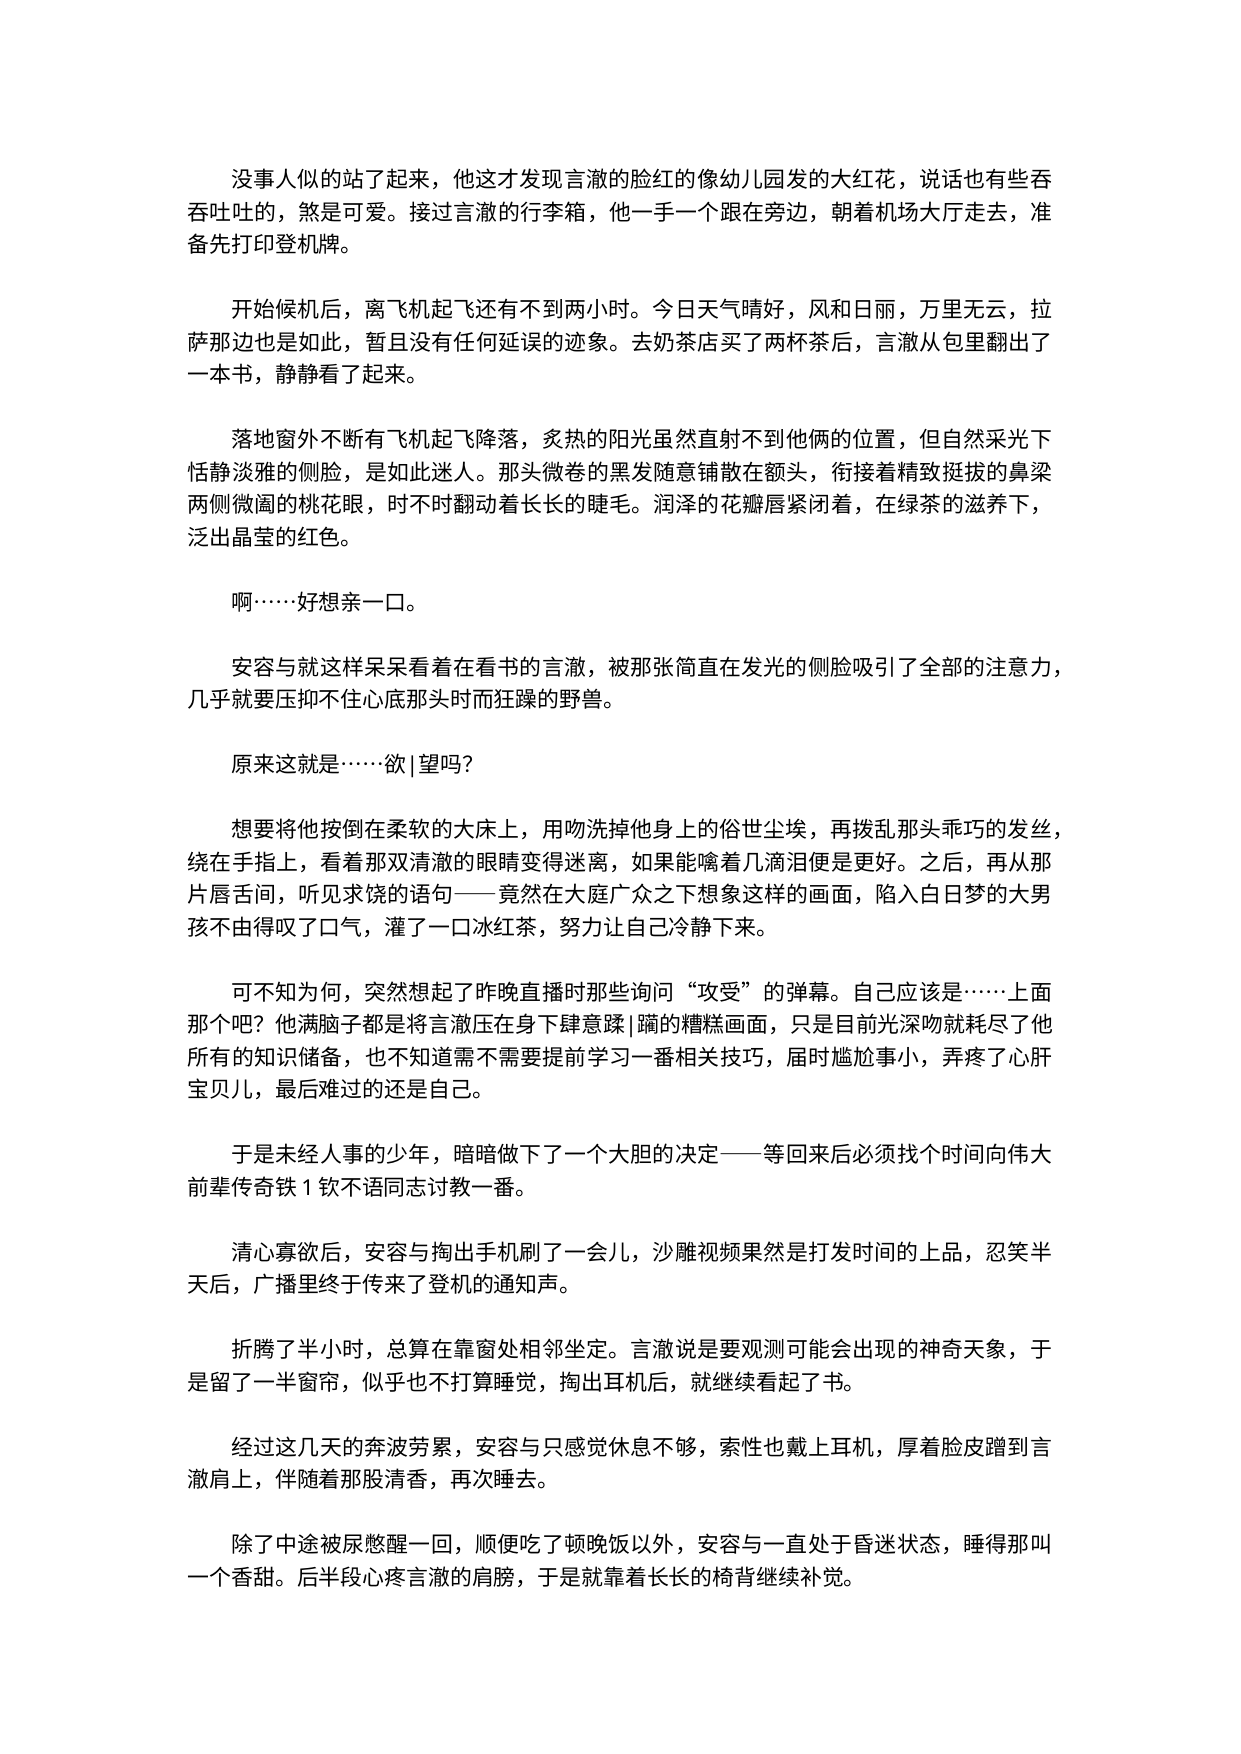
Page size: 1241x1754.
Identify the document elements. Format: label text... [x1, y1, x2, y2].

text 清心寡欲后，安容与掏出手机刷了一会儿，沙雕视频果然是打发时间的上品，忍笑半天后，广播里终于传来了登机的通知声。 [187, 1234, 1053, 1299]
text 开始候机后，离飞机起飞还有不到两小时。今日天气晴好，风和日丽，万里无云，拉萨那边也是如此，暂且没有任何延误的迹象。去奶茶店买了两杯茶后，言澈从包里翻出了一本书，静静看了起来。 [187, 292, 1053, 389]
text 折腾了半小时，总算在靠窗处相邻坐定。言澈说是要观测可能会出现的神奇天象，于是留了一半窗帘，似乎也不打算睡觉，掏出耳机后，就继续看起了书。 [187, 1332, 1053, 1397]
text 安容与就这样呆呆看着在看书的言澈，被那张简直在发光的侧脸吸引了全部的注意力，几乎就要压抑不住心底那头时而狂躁的野兽。 [187, 649, 1053, 714]
text 除了中途被尿憋醒一回，顺便吃了顿晚饭以外，安容与一直处于昏迷状态，睡得那叫一个香甜。后半段心疼言澈的肩膀，于是就靠着长长的椅背继续补觉。 [187, 1527, 1053, 1592]
text 没事人似的站了起来，他这才发现言澈的脸红的像幼儿园发的大红花，说话也有些吞吞吐吐的，煞是可爱。接过言澈的行李箱，他一手一个跟在旁边，朝着机场大厅走去，准备先打印登机牌。 [187, 162, 1053, 259]
text 想要将他按倒在柔软的大床上，用吻洗掉他身上的俗世尘埃，再拨乱那头乖巧的发丝，绕在手指上，看着那双清澈的眼睛变得迷离，如果能噙着几滴泪便是更好。之后，再从那片唇舌间，听见求饶的语句——竟然在大庭广众之下想象这样的画面，陷入白日梦的大男孩不由得叹了口气，灌了一口冰红茶，努力让自己冷静下来。 [187, 812, 1053, 942]
text 啊……好想亲一口。 [187, 584, 1053, 617]
text 原来这就是……欲|望吗？ [187, 747, 1053, 779]
text 于是未经人事的少年，暗暗做下了一个大胆的决定——等回来后必须找个时间向伟大前辈传奇铁1钦不语同志讨教一番。 [187, 1137, 1053, 1202]
text 落地窗外不断有飞机起飞降落，炙热的阳光虽然直射不到他俩的位置，但自然采光下恬静淡雅的侧脸，是如此迷人。那头微卷的黑发随意铺散在额头，衔接着精致挺拔的鼻梁，两侧微阖的桃花眼，时不时翻动着长长的睫毛。润泽的花瓣唇紧闭着，在绿茶的滋养下，泛出晶莹的红色。 [187, 422, 1053, 552]
text 经过这几天的奔波劳累，安容与只感觉休息不够，索性也戴上耳机，厚着脸皮蹭到言澈肩上，伴随着那股清香，再次睡去。 [187, 1429, 1053, 1494]
text 可不知为何，突然想起了昨晚直播时那些询问“攻受”的弹幕。自己应该是……上面那个吧？他满脑子都是将言澈压在身下肆意蹂|躏的糟糕画面，只是目前光深吻就耗尽了他所有的知识储备，也不知道需不需要提前学习一番相关技巧，届时尴尬事小，弄疼了心肝宝贝儿，最后难过的还是自己。 [187, 974, 1053, 1104]
